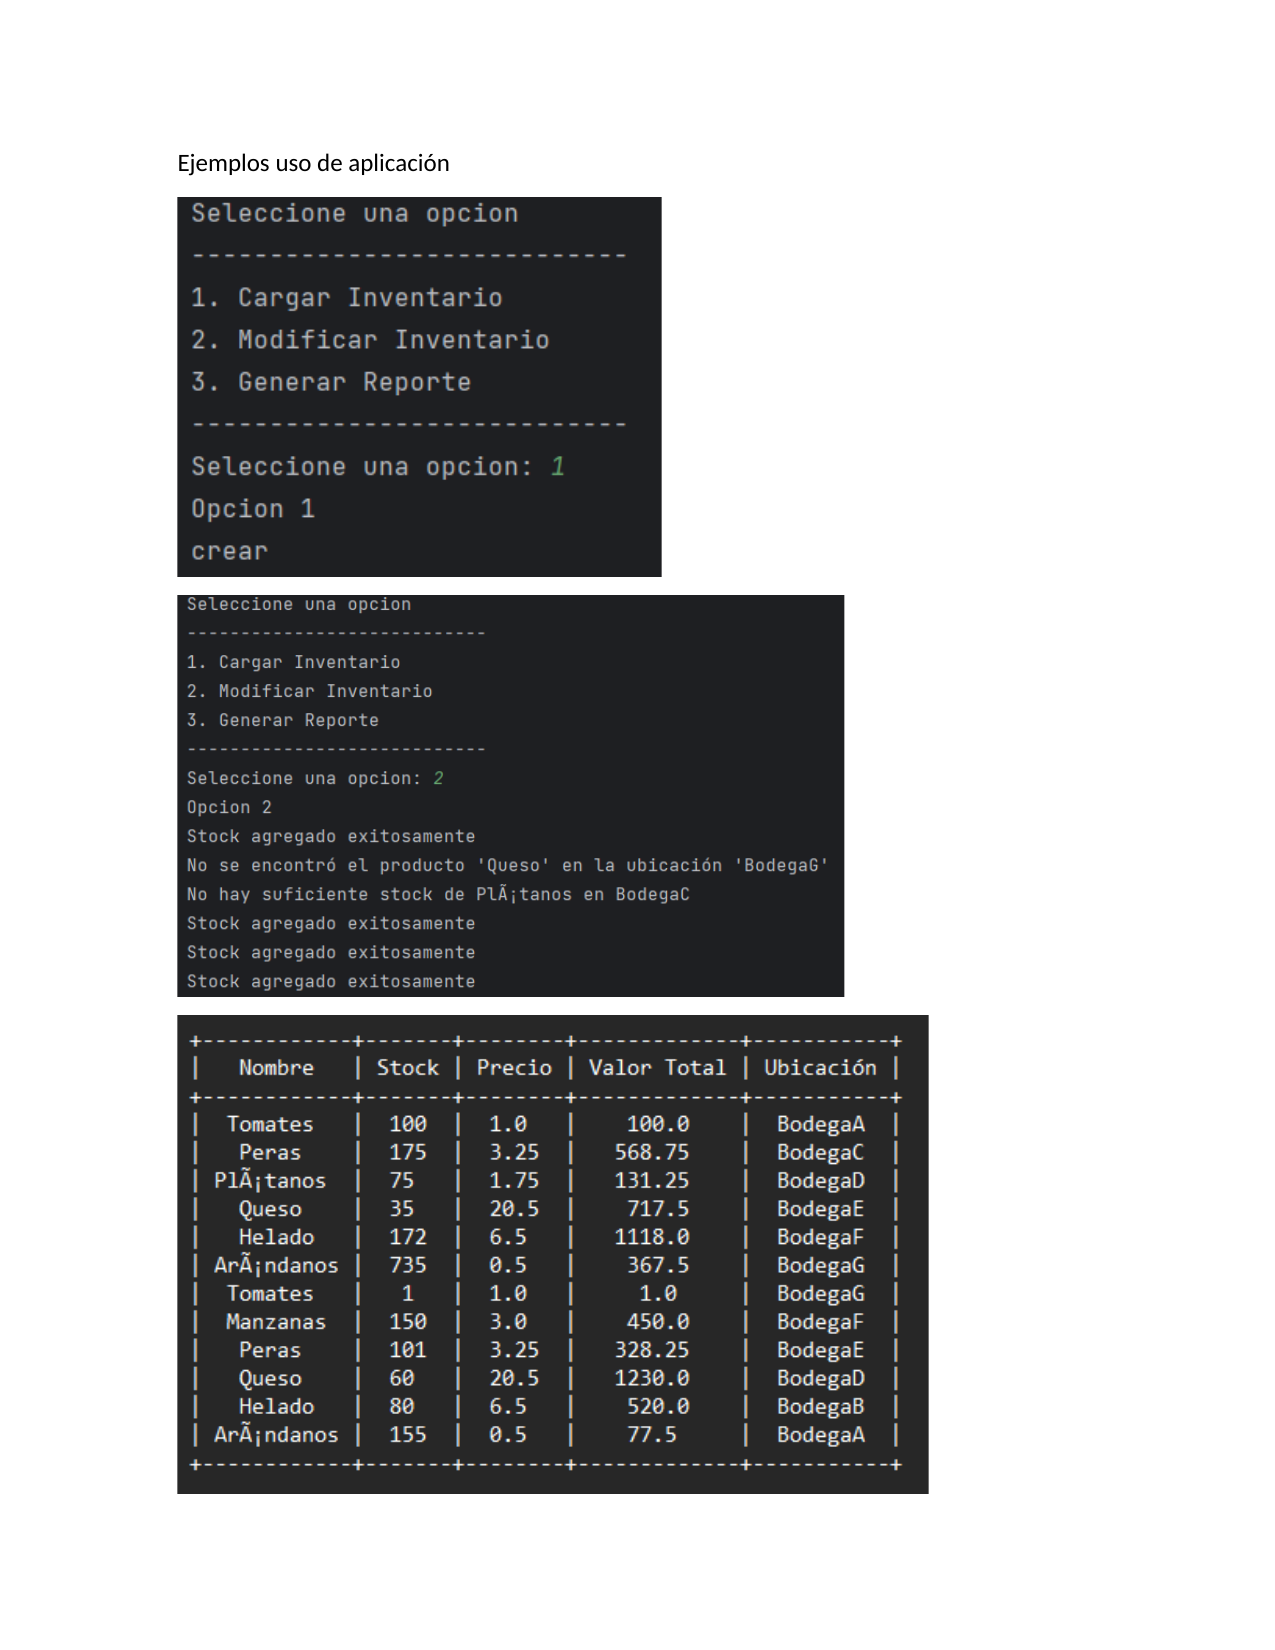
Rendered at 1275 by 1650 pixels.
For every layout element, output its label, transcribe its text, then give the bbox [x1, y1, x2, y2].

picture [177, 595, 845, 997]
picture [177, 1015, 929, 1494]
picture [177, 197, 662, 577]
text Ejemplos uso de aplicación [177, 148, 1098, 178]
